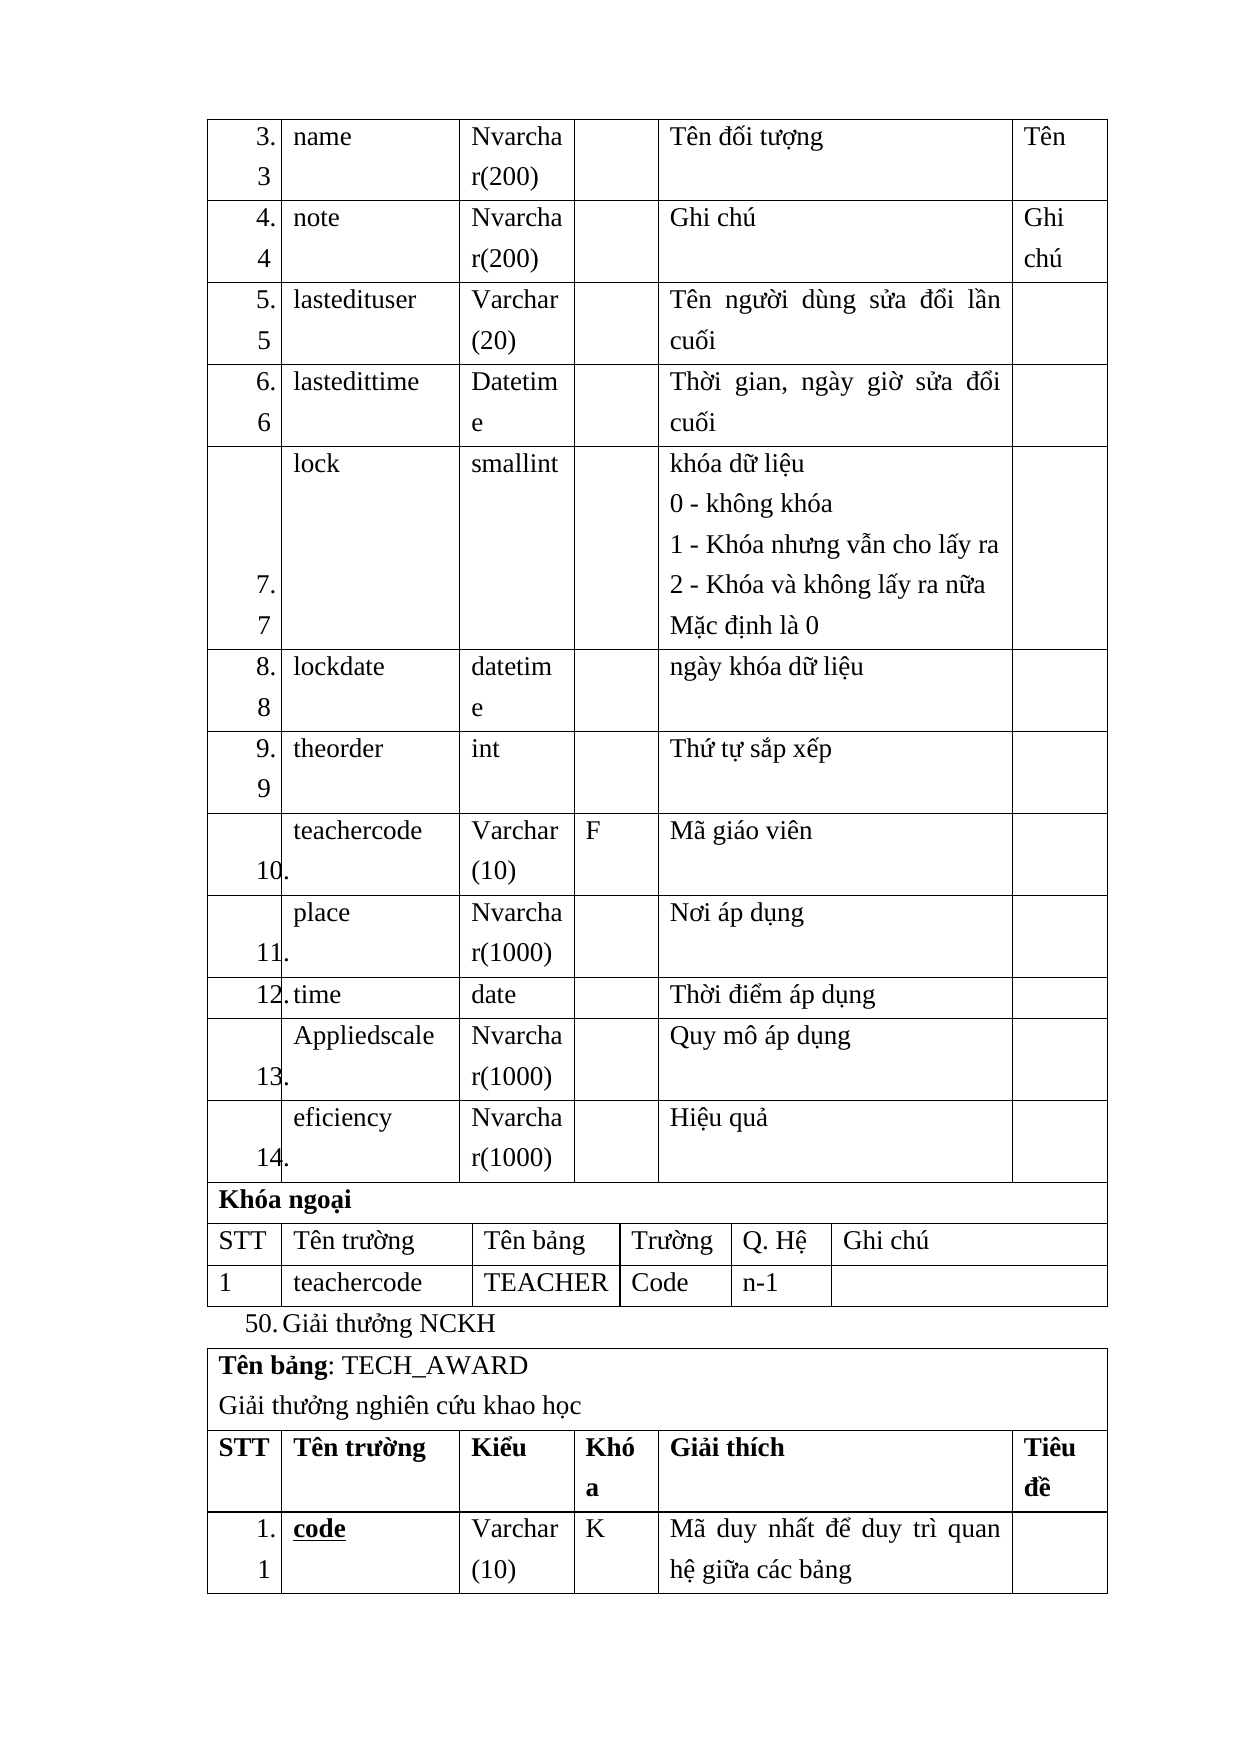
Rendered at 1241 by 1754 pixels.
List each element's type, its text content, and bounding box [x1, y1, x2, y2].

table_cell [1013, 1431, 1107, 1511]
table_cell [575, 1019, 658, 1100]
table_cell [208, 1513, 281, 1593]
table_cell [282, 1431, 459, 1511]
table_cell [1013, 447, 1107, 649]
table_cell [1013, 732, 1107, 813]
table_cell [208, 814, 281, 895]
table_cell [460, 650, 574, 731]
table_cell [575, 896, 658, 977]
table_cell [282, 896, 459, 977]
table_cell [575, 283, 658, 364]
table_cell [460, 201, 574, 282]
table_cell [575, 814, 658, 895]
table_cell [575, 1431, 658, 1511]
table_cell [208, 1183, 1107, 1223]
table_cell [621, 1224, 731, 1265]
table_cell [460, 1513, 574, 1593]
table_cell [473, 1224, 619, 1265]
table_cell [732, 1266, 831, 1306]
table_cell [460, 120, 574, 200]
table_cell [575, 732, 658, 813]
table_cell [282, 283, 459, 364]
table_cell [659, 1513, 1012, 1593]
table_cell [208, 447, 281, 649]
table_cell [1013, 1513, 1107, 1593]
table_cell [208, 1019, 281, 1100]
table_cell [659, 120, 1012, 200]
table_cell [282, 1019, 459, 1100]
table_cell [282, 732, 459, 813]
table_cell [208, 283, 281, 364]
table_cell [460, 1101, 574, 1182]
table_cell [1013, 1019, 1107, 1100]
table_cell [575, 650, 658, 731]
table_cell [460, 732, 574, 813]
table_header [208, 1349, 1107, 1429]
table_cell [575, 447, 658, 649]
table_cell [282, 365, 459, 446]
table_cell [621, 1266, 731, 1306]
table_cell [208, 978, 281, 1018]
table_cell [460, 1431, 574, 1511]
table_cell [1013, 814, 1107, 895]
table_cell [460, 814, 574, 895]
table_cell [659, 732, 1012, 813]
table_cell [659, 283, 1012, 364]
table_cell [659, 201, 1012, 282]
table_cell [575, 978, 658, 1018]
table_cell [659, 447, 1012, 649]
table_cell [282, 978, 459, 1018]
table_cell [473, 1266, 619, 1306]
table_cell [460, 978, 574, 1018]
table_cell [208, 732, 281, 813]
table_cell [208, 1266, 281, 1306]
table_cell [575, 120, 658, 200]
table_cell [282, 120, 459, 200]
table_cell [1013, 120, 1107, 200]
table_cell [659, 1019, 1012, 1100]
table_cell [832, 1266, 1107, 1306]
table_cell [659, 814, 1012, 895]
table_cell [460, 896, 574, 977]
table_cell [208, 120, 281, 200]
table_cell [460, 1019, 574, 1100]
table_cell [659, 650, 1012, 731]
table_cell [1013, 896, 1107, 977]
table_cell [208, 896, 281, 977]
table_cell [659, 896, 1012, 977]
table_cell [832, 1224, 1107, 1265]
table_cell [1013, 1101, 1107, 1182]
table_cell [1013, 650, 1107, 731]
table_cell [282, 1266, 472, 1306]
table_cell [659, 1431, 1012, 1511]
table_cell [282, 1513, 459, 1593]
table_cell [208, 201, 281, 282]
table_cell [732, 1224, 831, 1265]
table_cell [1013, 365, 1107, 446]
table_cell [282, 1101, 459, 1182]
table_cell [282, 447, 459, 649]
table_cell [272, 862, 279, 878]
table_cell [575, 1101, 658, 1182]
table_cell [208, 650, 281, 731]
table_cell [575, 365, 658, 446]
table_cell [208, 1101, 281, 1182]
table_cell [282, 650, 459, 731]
list Giải thưởng NCKH [244, 1307, 1152, 1338]
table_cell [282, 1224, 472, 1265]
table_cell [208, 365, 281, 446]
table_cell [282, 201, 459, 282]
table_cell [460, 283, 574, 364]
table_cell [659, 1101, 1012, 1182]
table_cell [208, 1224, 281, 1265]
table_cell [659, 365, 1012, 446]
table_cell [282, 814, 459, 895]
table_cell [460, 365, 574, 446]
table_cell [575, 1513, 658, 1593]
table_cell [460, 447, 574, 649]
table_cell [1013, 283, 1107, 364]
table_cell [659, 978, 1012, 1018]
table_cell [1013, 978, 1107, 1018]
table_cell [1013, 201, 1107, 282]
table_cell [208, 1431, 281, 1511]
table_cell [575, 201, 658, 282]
